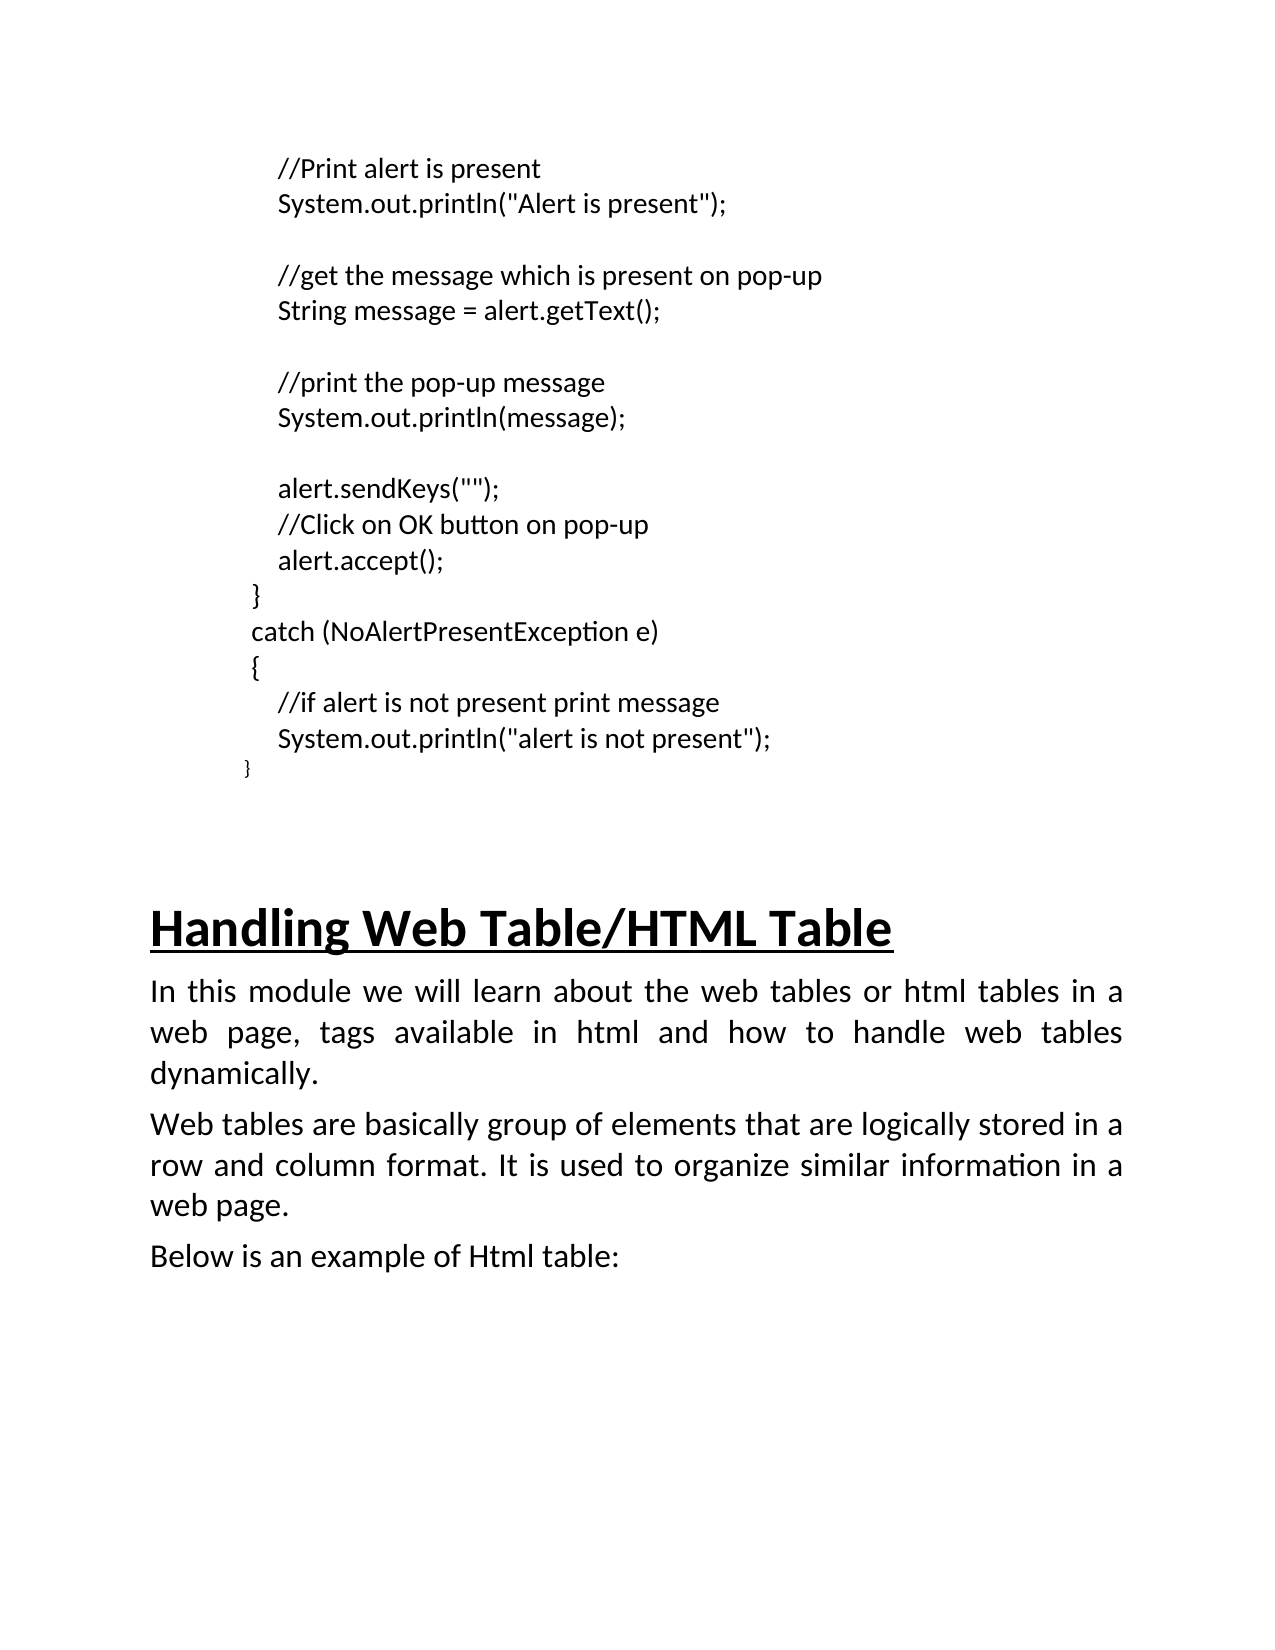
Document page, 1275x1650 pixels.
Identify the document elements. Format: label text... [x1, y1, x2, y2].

text alert.accept(); [225, 542, 1125, 577]
subtitle In this module we will learn about the web tables or html tables in a web page, tags available in html and how to handle web tables dynamically. [150, 970, 1125, 1092]
subtitle Below is an example of Html table: [150, 1236, 1125, 1276]
text alert.sendKeys(""); [225, 471, 1125, 506]
text //if alert is not present print message [225, 684, 1125, 720]
text { [225, 649, 1125, 684]
text } [225, 577, 1125, 613]
text System.out.println("alert is not present"); [225, 720, 1125, 756]
text //Click on OK button on pop-up [225, 506, 1125, 542]
text System.out.println(message); [225, 399, 1125, 435]
text System.out.println("Alert is present"); [225, 186, 1125, 221]
text } [225, 756, 1125, 781]
text catch (NoAlertPresentException e) [225, 613, 1125, 649]
text //print the pop-up message [225, 364, 1125, 399]
subtitle Handling Web Table/HTML Table [150, 894, 1125, 960]
text //get the message which is present on pop-up [225, 257, 1125, 292]
subtitle Web tables are basically group of elements that are logically stored in a row and column format. It is used to organize similar information in a web page. [150, 1103, 1125, 1225]
text //Print alert is present [225, 150, 1125, 186]
text String message = alert.getText(); [225, 292, 1125, 328]
